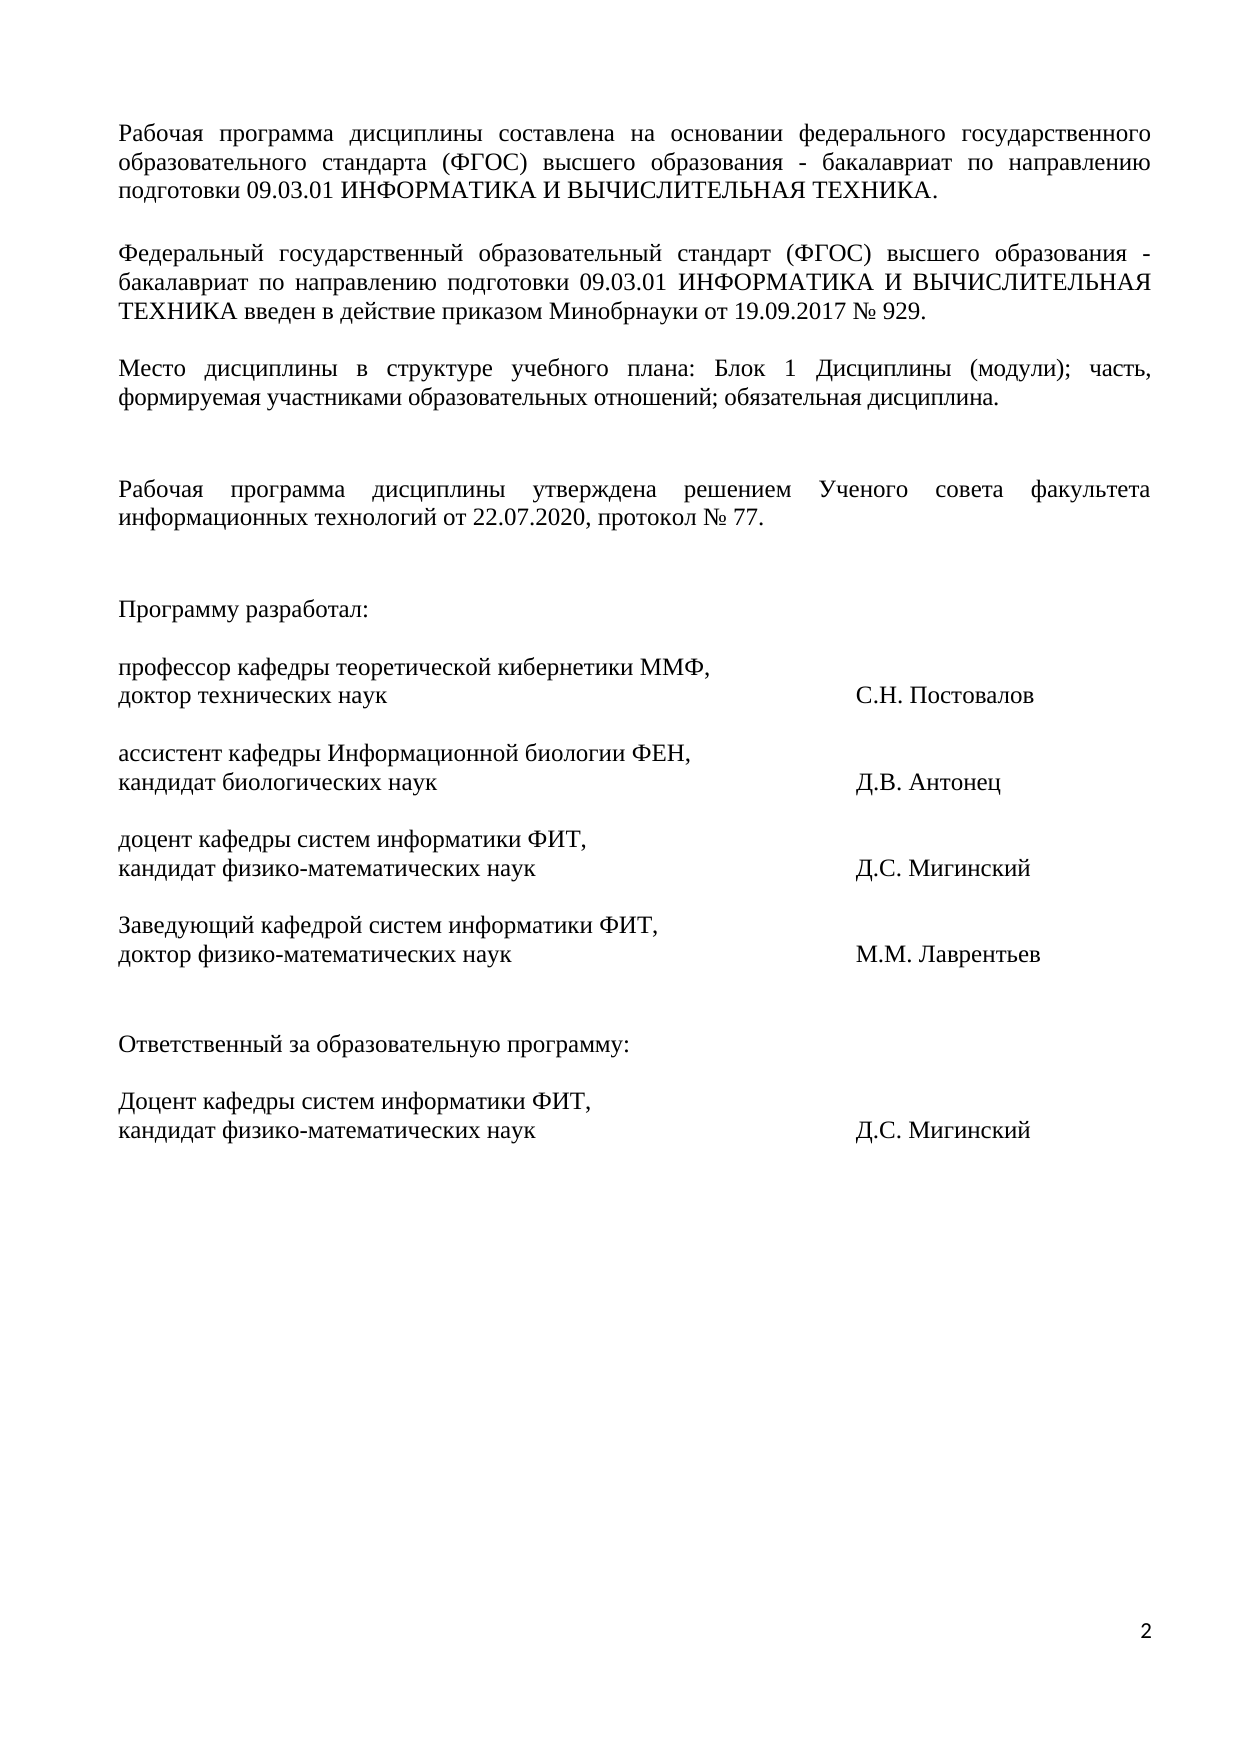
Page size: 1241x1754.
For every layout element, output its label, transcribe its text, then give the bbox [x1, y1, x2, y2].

text доцент кафедры систем информатики ФИТ, [118, 824, 1152, 853]
text Ответственный за образовательную программу: [118, 1029, 1152, 1058]
text Рабочая программа дисциплины составлена на основании федерального государственного образовательного стандарта (ФГОС) высшего образования - бакалавриат по направлению подготовки 09.03.01 ИНФОРМАТИКА И ВЫЧИСЛИТЕЛЬНАЯ ТЕХНИКА. [118, 118, 1152, 204]
text кандидат физико-математических наук Д.С. Мигинский [118, 1115, 1152, 1144]
text Заведующий кафедрой систем информатики ФИТ, [118, 910, 1152, 939]
text профессор кафедры теоретической кибернетики ММФ, [118, 652, 1152, 680]
text доктор физико-математических наук М.М. Лаврентьев [118, 939, 1152, 968]
text кандидат физико-математических наук Д.С. Мигинский [118, 853, 1152, 882]
text Доцент кафедры систем информатики ФИТ, [118, 1086, 1152, 1115]
text кандидат биологических наук Д.В. Антонец [118, 767, 1152, 795]
text ассистент кафедры Информационной биологии ФЕН, [118, 738, 1152, 767]
text Федеральный государственный образовательный стандарт (ФГОС) высшего образования - бакалавриат по направлению подготовки 09.03.01 ИНФОРМАТИКА И ВЫЧИСЛИТЕЛЬНАЯ ТЕХНИКА введен в действие приказом Минобрнауки от 19.09.2017 № 929. [118, 238, 1152, 325]
text Место дисциплины в структуре учебного плана: Блок 1 Дисциплины (модули); часть, формируемая участниками образовательных отношений; обязательная дисциплина. [118, 353, 1152, 411]
text доктор технических наук С.Н. Постовалов [118, 680, 1152, 709]
text Рабочая программа дисциплины утверждена решением Ученого совета факультета информационных технологий от 22.07.2020, протокол № 77. [118, 474, 1152, 531]
text Программу разработал: [118, 594, 1152, 623]
